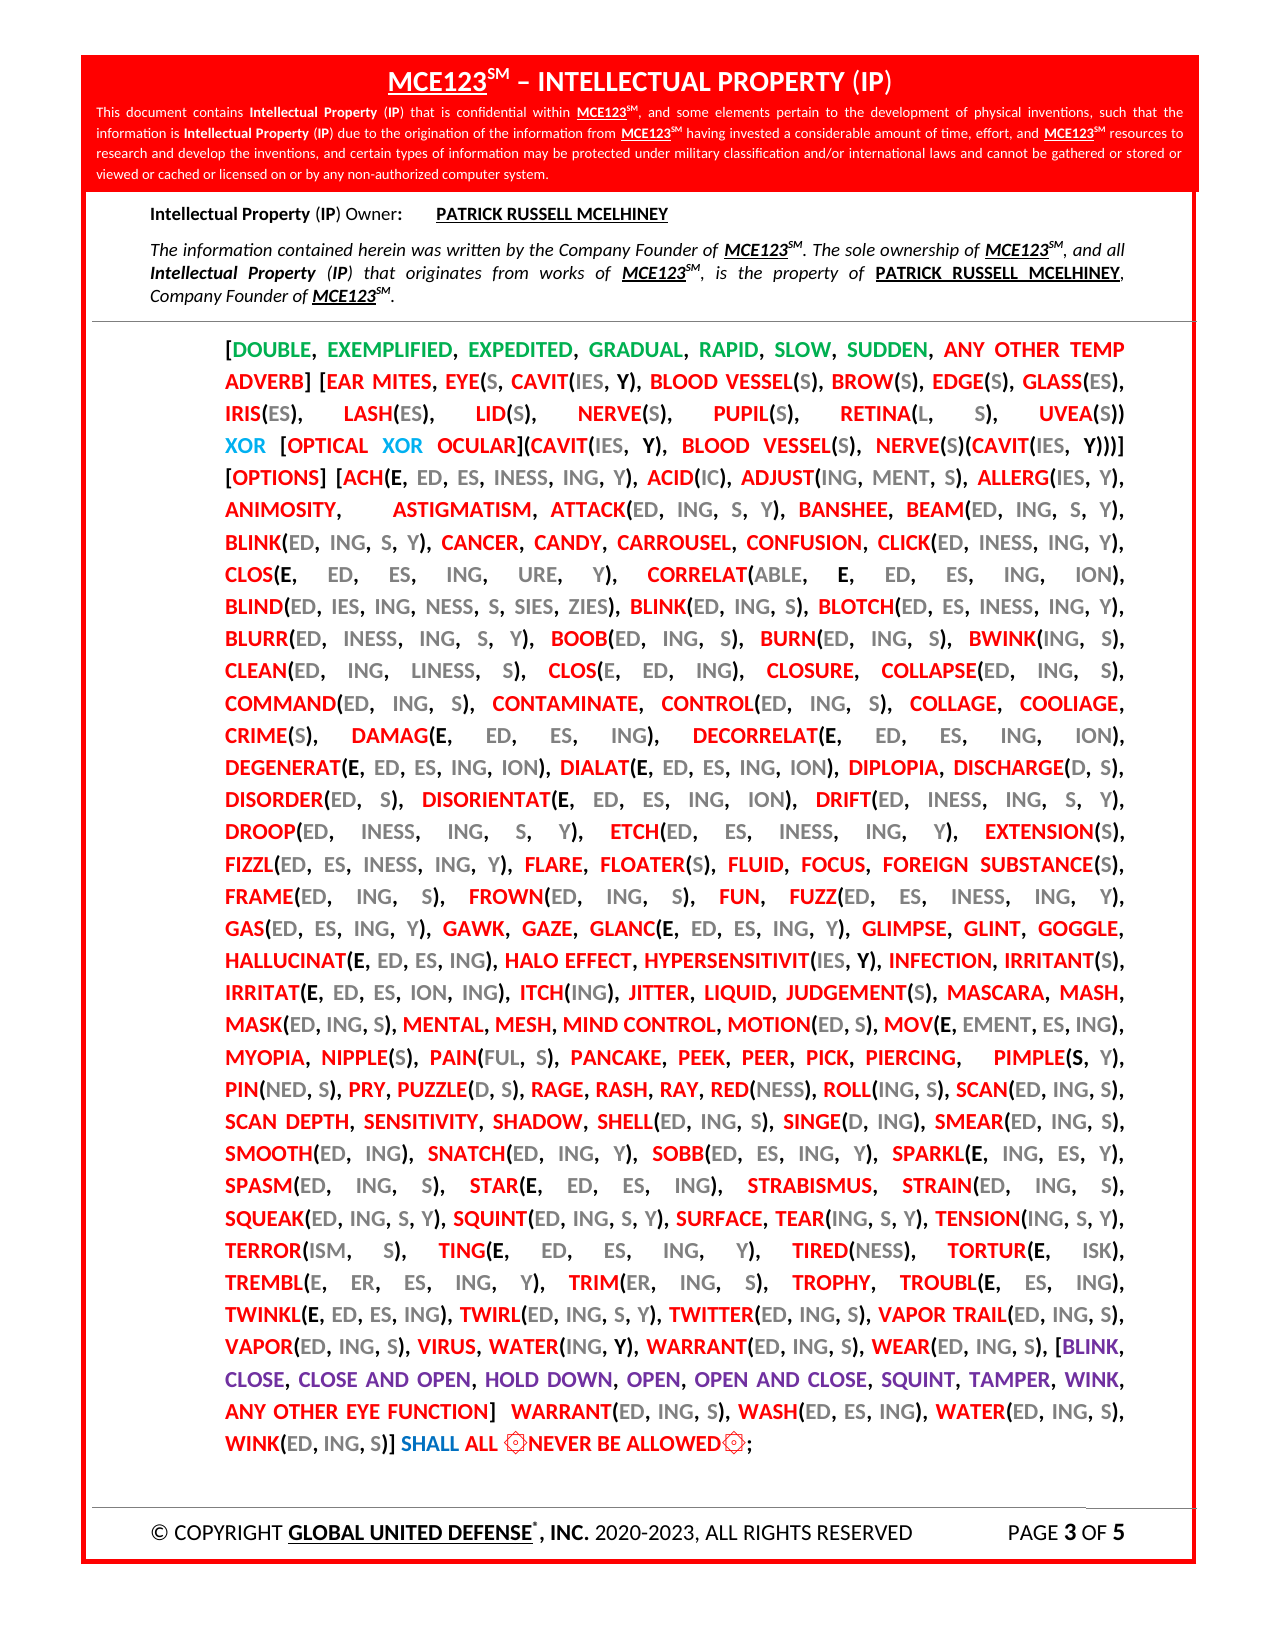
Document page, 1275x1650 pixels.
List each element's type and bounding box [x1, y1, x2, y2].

text [225, 335, 1125, 1458]
